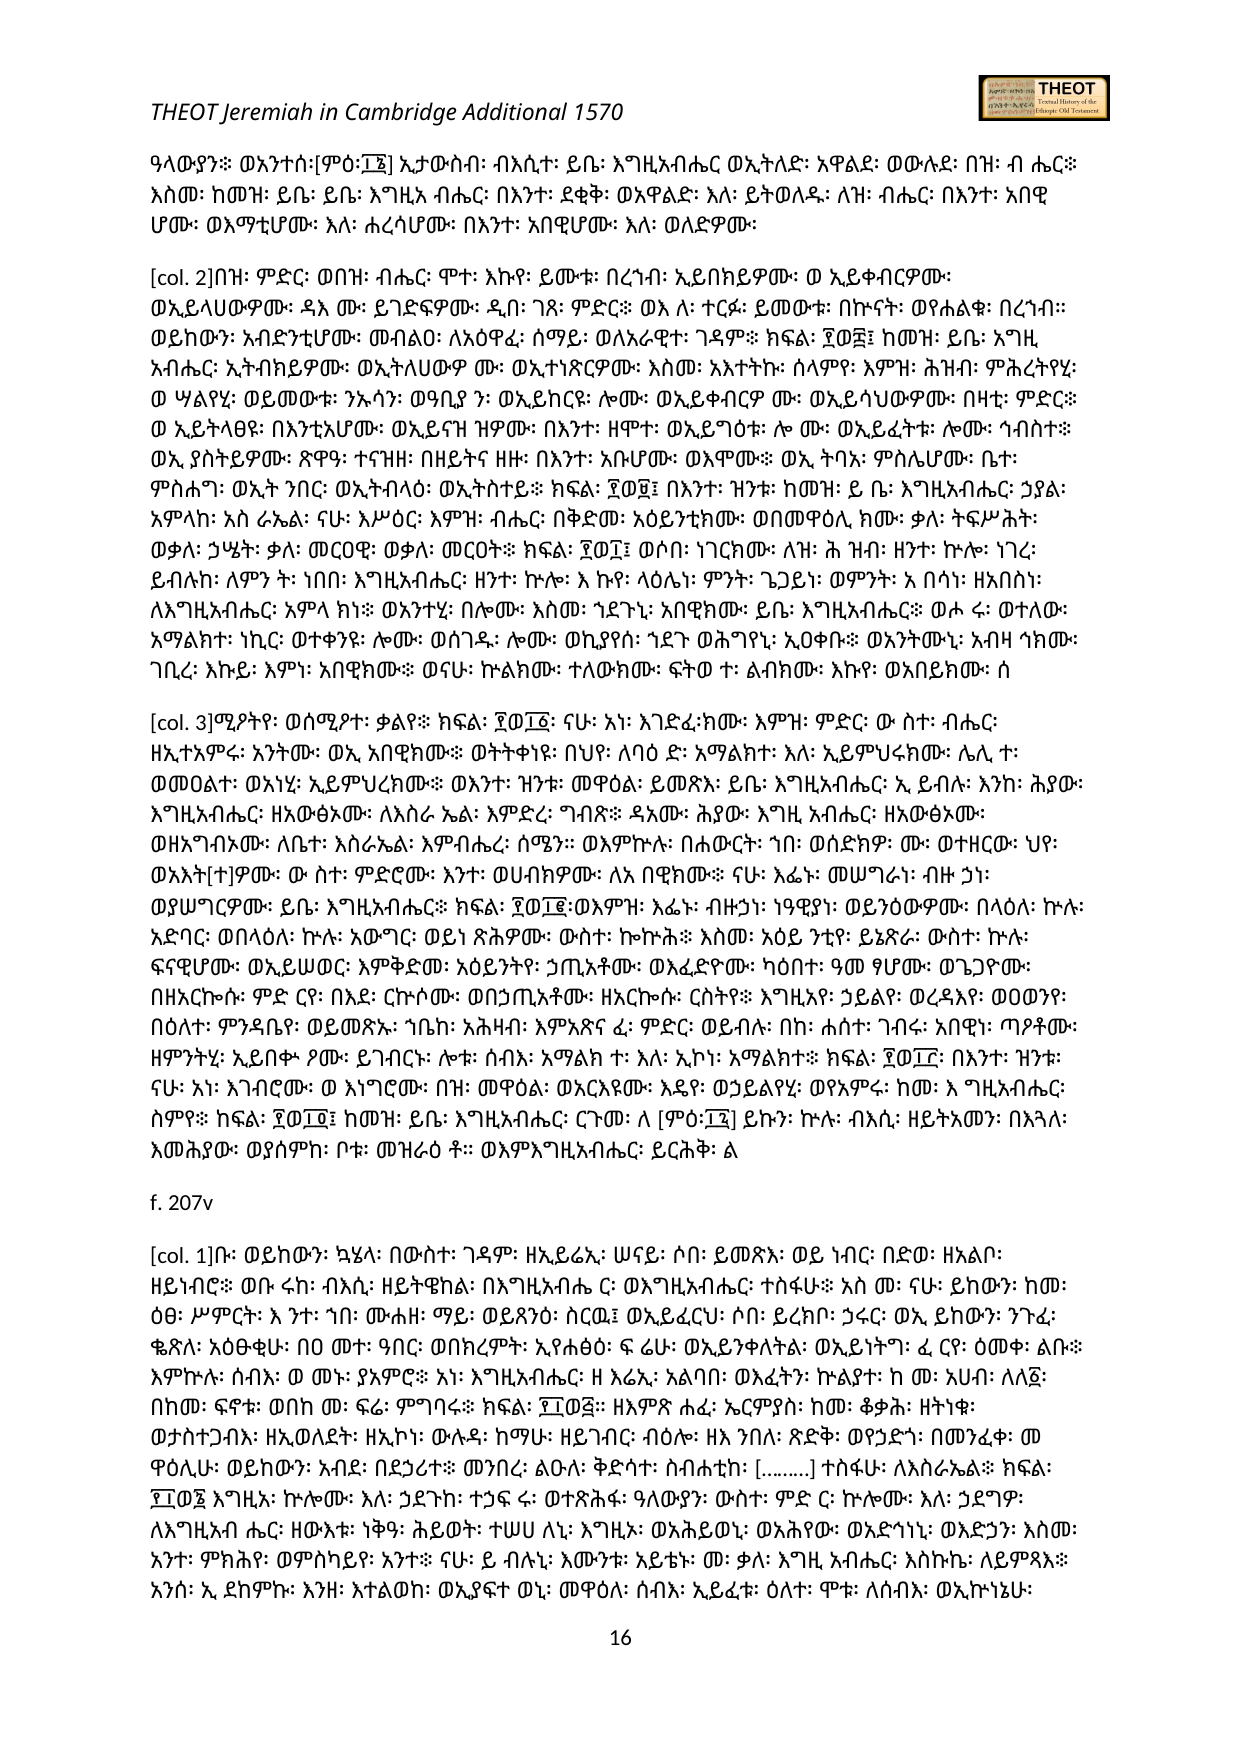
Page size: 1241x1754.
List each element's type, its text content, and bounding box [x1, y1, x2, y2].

text [col. 3]ሚዖትየ፡ ወሰሚዖተ፡ ቃልየ፨ ክፍል፡ ፻ወ፲፩፡ ናሁ፡ አነ፡ እገድፈ፡ክሙ፡ እምዝ፡ ምድር፡ ው ስተ፡ ብሔር፡ ዘኢተአምሩ፡ አንትሙ፡ ወኢ አበዊክሙ፨ ወትትቀነዩ፡ በህየ፡ ለባዕ ድ፡ አማልክተ፡ እለ፡ ኢይምህሩክሙ፡ ሌሊ ተ፡ ወመዐልተ፡ ወአነሂ፡ ኢይምህረክሙ፨ ወእንተ፡ ዝንቱ፡ መዋዕል፡ ይመጽእ፡ ይቤ፡ እግዚአብሔር፡ ኢ ይብሉ፡ እንከ፡ ሕያው፡ እግዚአብሔር፡ ዘአውፅኦሙ፡ ለእስራ ኤል፡ እምድረ፡ ግብጽ፨ ዳአሙ፡ ሕያው፡ እግዚ አብሔር፡ ዘአውፅኦሙ፡ ወዘአግብኦሙ፡ ለቤተ፡ እስራኤል፡ እምብሔረ፡ ሰሜን። ወእምኵሉ፡ በሐውርት፡ ኀበ፡ ወሰድክዎ፡ ሙ፡ ወተዘርው፡ ህየ፡ ወአእት[ተ]ዎሙ፡ ው ስተ፡ ምድሮሙ፡ እንተ፡ ወሀብክዎሙ፡ ለአ በዊክሙ፨ ናሁ፡ እፌኑ፡ መሠግራነ፡ ብዙ ኃነ፡ ወያሠግርዎሙ፡ ይቤ፡ እግዚአብሔር፨ ክፍል፡ ፻ወ፲፪፡ወእምዝ፡ እፌኑ፡ ብዙኃነ፡ ነዓዊያነ፡ ወይንዕውዎሙ፡ በላዕለ፡ ኵሉ፡ አድባር፡ ወበላዕለ፡ ኵሉ፡ አውግር፡ ወይነ ጽሕዎሙ፡ ውስተ፡ ኰኵሕ፨ እስመ፡ አዕይ ንቲየ፡ ይኔጽራ፡ ውስተ፡ ኵሉ፡ ፍናዊሆሙ፡ ወኢይሠወር፡ እምቅድመ፡ አዕይንትየ፡ ኃጢአቶሙ፡ ወእፈድዮሙ፡ ካዕበተ፡ ዓመ ፃሆሙ፡ ወጌጋዮሙ፡ በዘአርኰሱ፡ ምድ ርየ፡ በእደ፡ ርኵሶሙ፡ ወበኃጢአቶሙ፡ ዘአርኰሱ፡ ርስትየ፨ እግዚአየ፡ ኃይልየ፡ ወረዳእየ፡ ወዐወንየ፡ በዕለተ፡ ምንዳቤየ፡ ወይመጽኡ፡ ኀቤከ፡ አሕዛብ፡ እምአጽና ፈ፡ ምድር፡ ወይብሉ፡ በከ፡ ሐሰተ፡ ገብሩ፡ አበዊነ፡ ጣዖቶሙ፡ ዘምንትሂ፡ ኢይበቍ ዖሙ፡ ይገብርኑ፡ ሎቱ፡ ሰብእ፡ አማልክ ተ፡ እለ፡ ኢኮነ፡ አማልክተ፨ ክፍል፡ ፻ወ፲፫፡ በእንተ፡ ዝንቱ፡ ናሁ፡ አነ፡ እገብሮሙ፡ ወ እነግሮሙ፡ በዝ፡ መዋዕል፡ ወአርእዩሙ፡ እዴየ፡ ወኃይልየሂ፡ ወየአምሩ፡ ከመ፡ እ ግዚአብሔር፡ ስምየ፨ ከፍል፡ ፻ወ፲፬፤ ከመዝ፡ ይቤ፡ እግዚአብሔር፡ ርጉመ፡ ለ [ምዕ፡፲፯] ይኩን፡ ኵሉ፡ ብእሲ፡ ዘይትአመን፡ በእጓለ፡ እመሕያው፡ ወያሰምከ፡ ቦቱ፡ መዝራዕ ቶ። ወእምእግዚአብሔር፡ ይርሕቅ፡ ል [150, 708, 1090, 1163]
picture [978, 75, 1110, 121]
text f. 207v [150, 1188, 1090, 1216]
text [150, 1241, 1090, 1603]
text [150, 150, 1090, 238]
text [col. 2]በዝ፡ ምድር፡ ወበዝ፡ ብሔር፡ ሞተ፡ እኩየ፡ ይሙቱ፡ በረኀብ፡ ኢይበክይዎሙ፡ ወ ኢይቀብርዎሙ፡ ወኢይላሀውዎሙ፡ ዳእ ሙ፡ ይገድፍዎሙ፡ ዲበ፡ ገጸ፡ ምድር፨ ወእ ለ፡ ተርፉ፡ ይመውቱ፡ በኵናት፡ ወየሐልቁ፡ በረኀብ። ወይከውን፡ አብድንቲሆሙ፡ መብልዐ፡ ለአዕዋፈ፡ ሰማይ፡ ወለአራዊተ፡ ገዳም፨ ክፍል፡ ፻ወ፰፤ ከመዝ፡ ይቤ፡ አግዚ አብሔር፡ ኢትብክይዎሙ፡ ወኢትለሀውዎ ሙ፡ ወኢተነጽርዎሙ፡ እስመ፡ አእተትኩ፡ ሰላምየ፡ እምዝ፡ ሕዝብ፡ ምሕረትየሂ፡ ወ ሣልየሂ፡ ወይመውቱ፡ ንኡሳን፡ ወዓቢያ ን፡ ወኢይከርዩ፡ ሎሙ፡ ወኢይቀብርዎ ሙ፡ ወኢይሳህውዎሙ፡ በዛቲ፡ ምድር፨ ወ ኢይትላፀዩ፡ በእንቲአሆሙ፡ ወኢይናዝ ዝዎሙ፡ በእንተ፡ ዘሞተ፡ ወኢይግዕቱ፡ ሎ ሙ፡ ወኢይፈትቱ፡ ሎሙ፡ ኅብስተ፨ ወኢ ያስትይዎሙ፡ ጽዋዓ፡ ተናዝዘ፡ በዘይትና ዘዙ፡ በእንተ፡ አቡሆሙ፡ ወእሞሙ፨ ወኢ ትባአ፡ ምስሌሆሙ፡ ቤተ፡ ምስሐግ፡ ወኢት ንበር፡ ወኢትብላዕ፡ ወኢትስተይ፨ ክፍል፡ ፻ወ፱፤ በእንተ፡ ዝንቱ፡ ከመዝ፡ ይ ቤ፡ እግዚአብሔር፡ ኃያል፡ አምላከ፡ አስ ራኤል፡ ናሁ፡ እሥዕር፡ እምዝ፡ ብሔር፡ በቅድመ፡ አዕይንቲክሙ፡ ወበመዋዕሊ ክሙ፡ ቃለ፡ ትፍሥሕት፡ ወቃለ፡ ኃሤት፡ ቃለ፡ መርዐዊ፡ ወቃለ፡ መርዐት፨ ክፍል፡ ፻ወ፲፤ ወሶበ፡ ነገርክሙ፡ ለዝ፡ ሕ ዝብ፡ ዘንተ፡ ኵሎ፡ ነገረ፡ ይብሉከ፡ ለምን ት፡ ነበበ፡ እግዚአብሔር፡ ዘንተ፡ ኵሎ፡ እ ኩየ፡ ላዕሌነ፡ ምንት፡ ጌጋይነ፡ ወምንት፡ አ በሳነ፡ ዘአበስነ፡ ለእግዚአብሔር፡ አምላ ክነ፨ ወአንተሂ፡ በሎሙ፡ እስመ፡ ኀደጉኒ፡ አበዊክሙ፡ ይቤ፡ እግዚአብሔር፨ ወሖ ሩ፡ ወተለው፡ አማልክተ፡ ነኪር፡ ወተቀንዩ፡ ሎሙ፡ ወሰገዱ፡ ሎሙ፡ ወኪያየሰ፡ ኀደጉ ወሕግየኒ፡ ኢዐቀቡ፨ ወአንትሙኒ፡ አብዛ ኅክሙ፡ ገቢረ፡ እኩይ፡ እምነ፡ አበዊክሙ፨ ወናሁ፡ ኵልክሙ፡ ተለውክሙ፡ ፍትወ ተ፡ ልብክሙ፡ እኩየ፡ ወአበይክሙ፡ ሰ [150, 263, 1090, 684]
